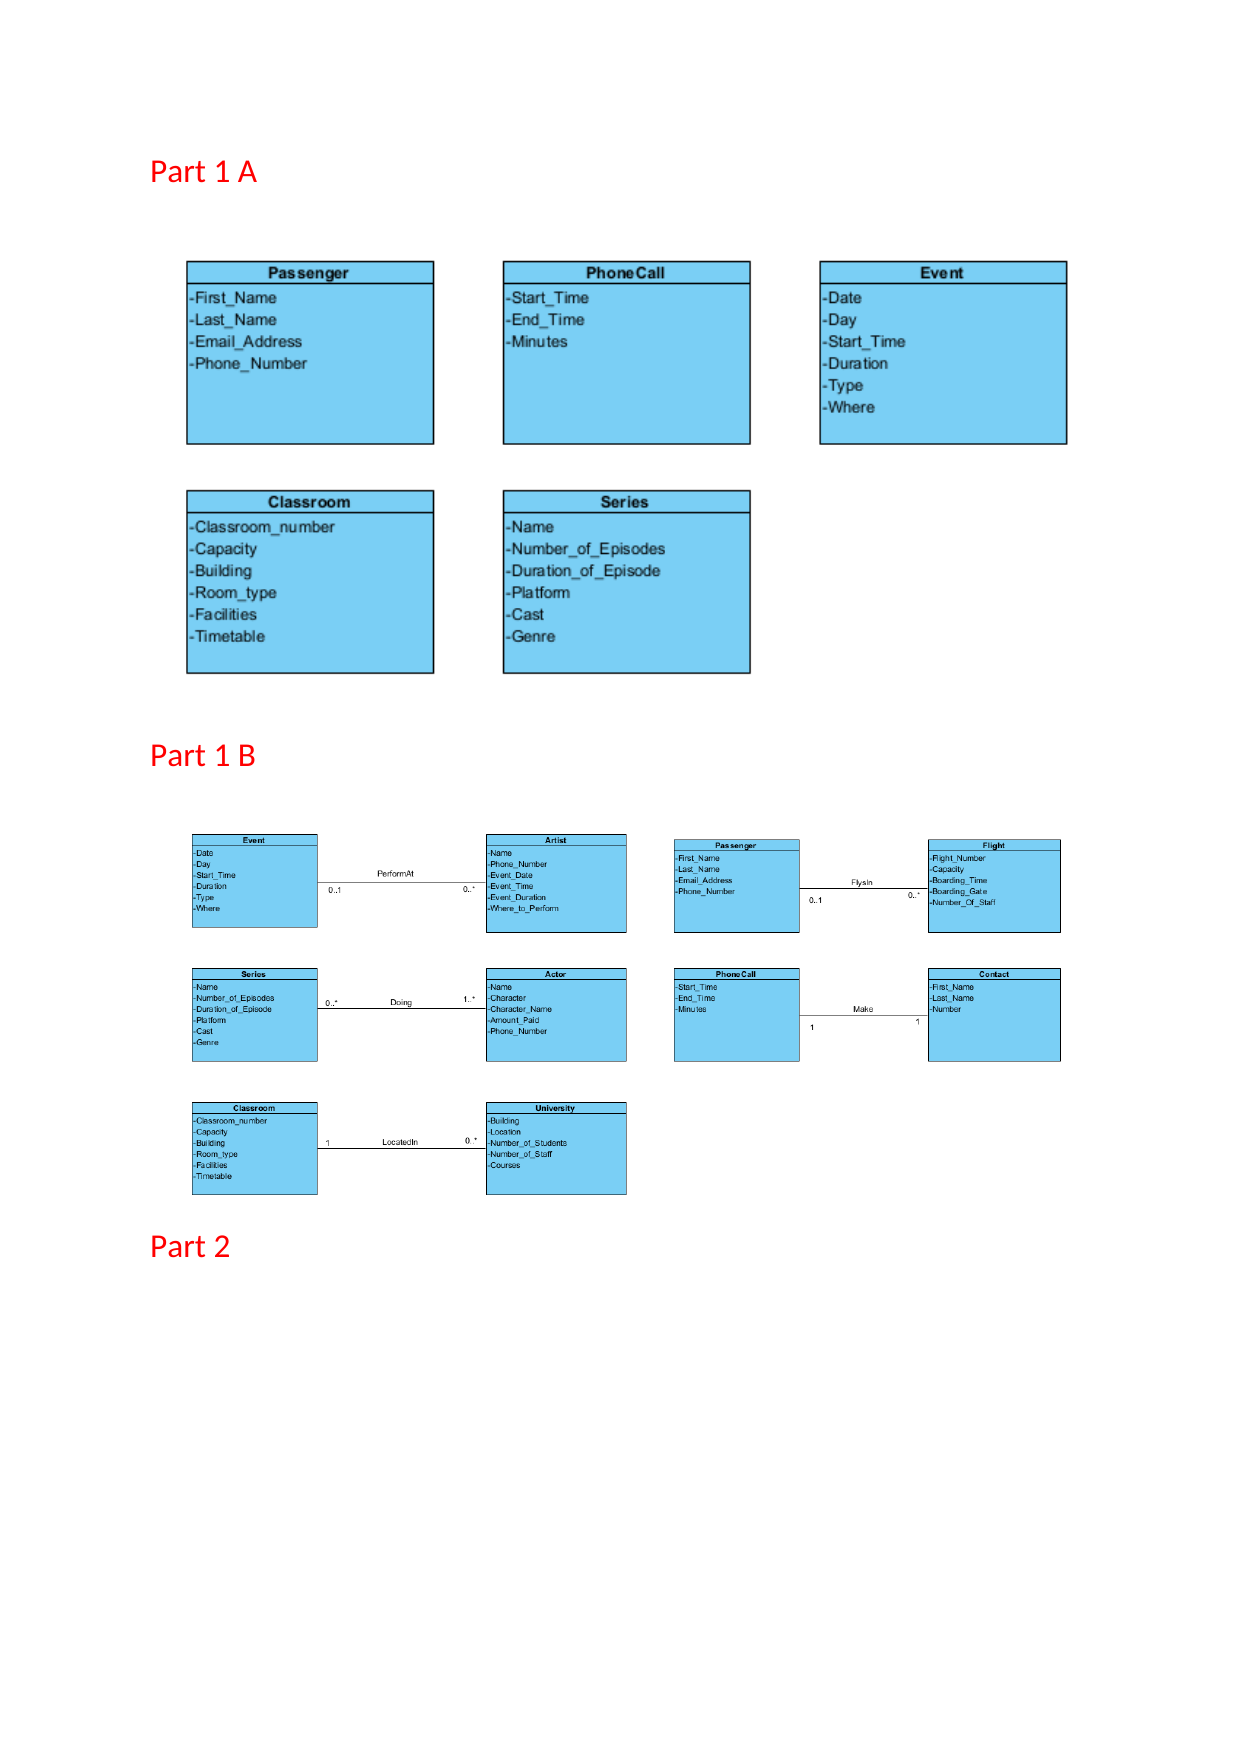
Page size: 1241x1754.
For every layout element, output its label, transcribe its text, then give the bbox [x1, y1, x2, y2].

text Part 2 [150, 1225, 1090, 1265]
text Part 1 B [150, 734, 1090, 774]
picture [150, 210, 1091, 715]
text Part 1 A [150, 150, 1090, 191]
picture [150, 794, 1091, 1206]
